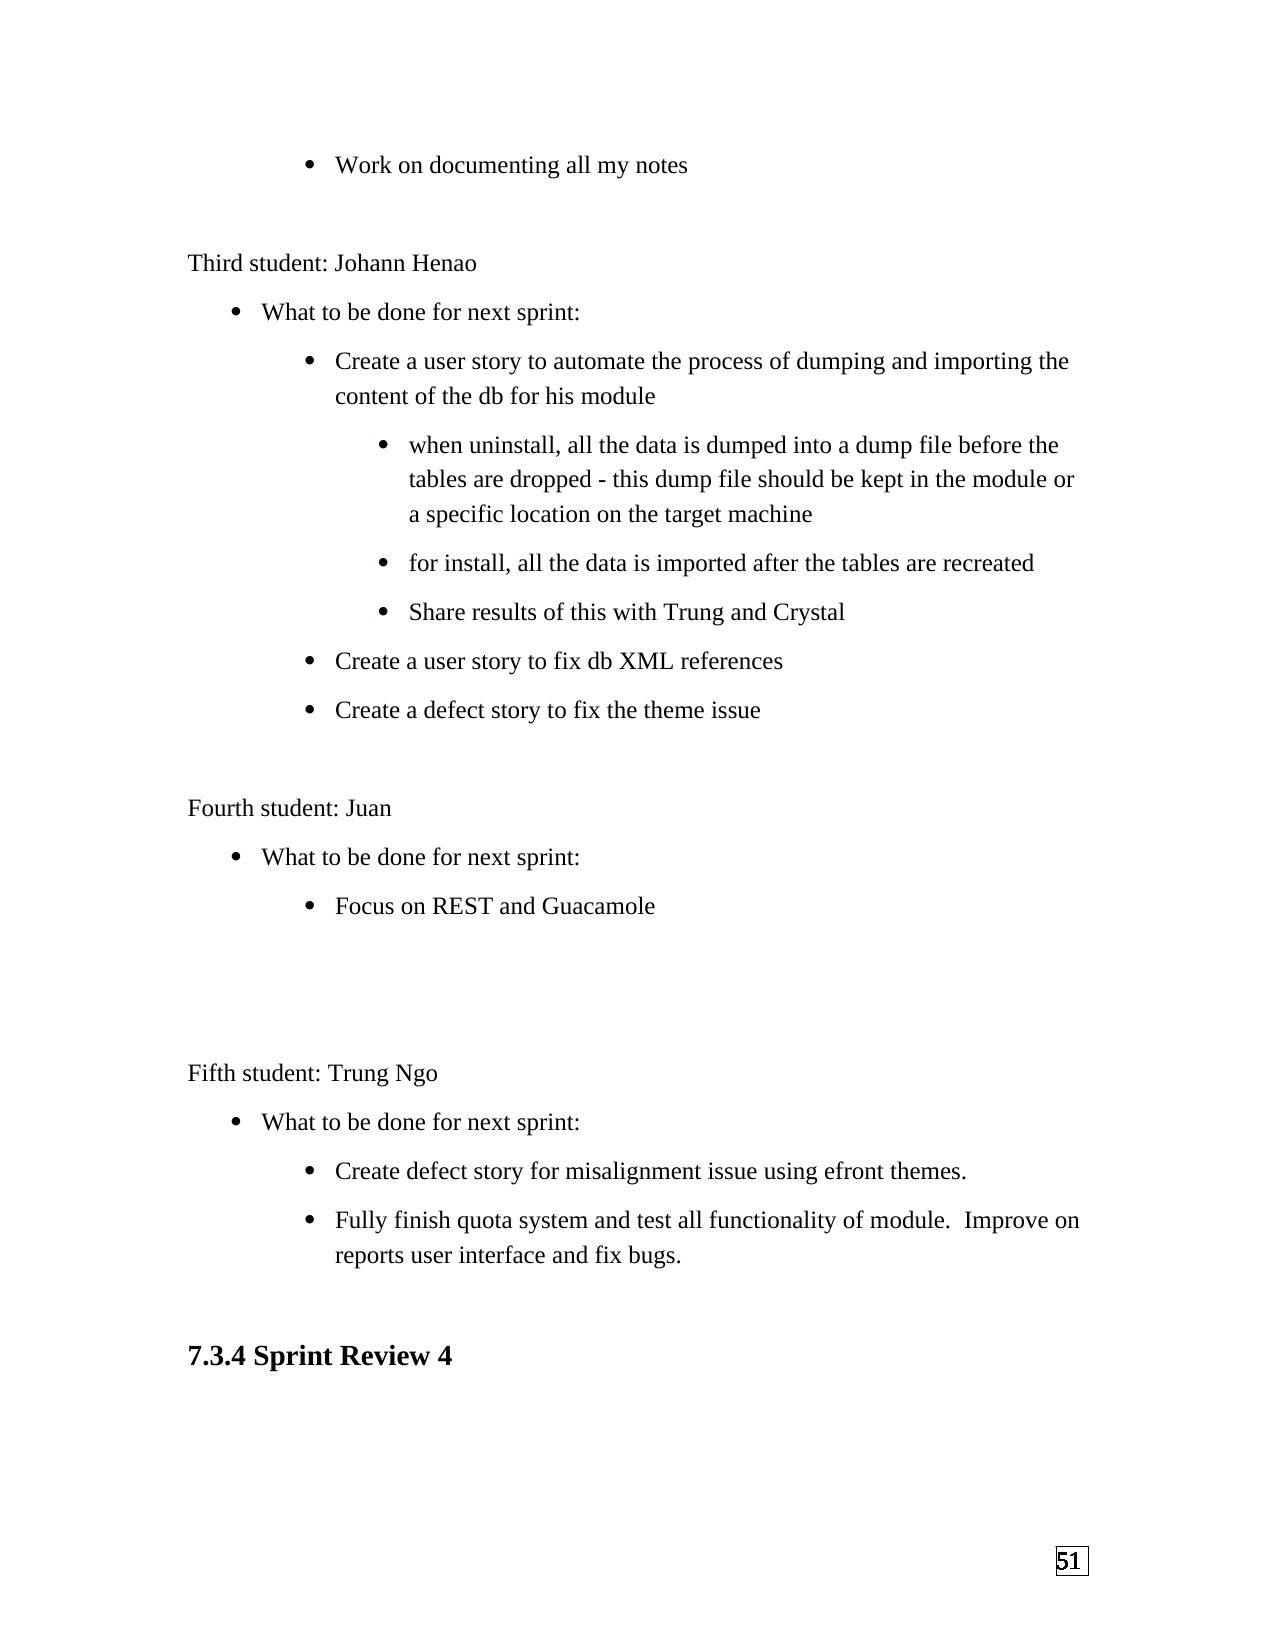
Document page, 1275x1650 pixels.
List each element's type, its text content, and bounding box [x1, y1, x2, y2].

list Create a defect story to fix the theme issue [305, 695, 1087, 724]
list Fully finish quota system and test all functionality of module. Improve on reports user interface and fix bugs. [305, 1206, 1087, 1269]
list What to be done for next sprint: [232, 842, 1087, 871]
text Fourth student: Juan [187, 793, 1087, 822]
list when uninstall, all the data is dumped into a dump file before the tables are dropped - this dump file should be kept in the module or a specific location on the target machine [379, 430, 1087, 527]
list What to be done for next sprint: [232, 1107, 1087, 1136]
list Create a user story to fix db XML references [305, 646, 1087, 675]
subtitle 7.3.4 Sprint Review 4 [187, 1338, 1087, 1372]
list Create a user story to automate the process of dumping and importing the content of the db for his module [305, 346, 1087, 409]
text Fifth student: Trung Ngo [187, 1058, 1087, 1087]
list Share results of this with Trung and Crystal [379, 597, 1087, 626]
list for install, all the data is imported after the tables are recreated [379, 548, 1087, 577]
list Create defect story for misalignment issue using efront themes. [305, 1156, 1087, 1185]
text Third student: Johann Henao [187, 248, 1087, 277]
list Focus on REST and Guacamole [305, 891, 1087, 920]
list Work on documenting all my notes [305, 150, 1087, 179]
list What to be done for next sprint: [232, 297, 1087, 326]
